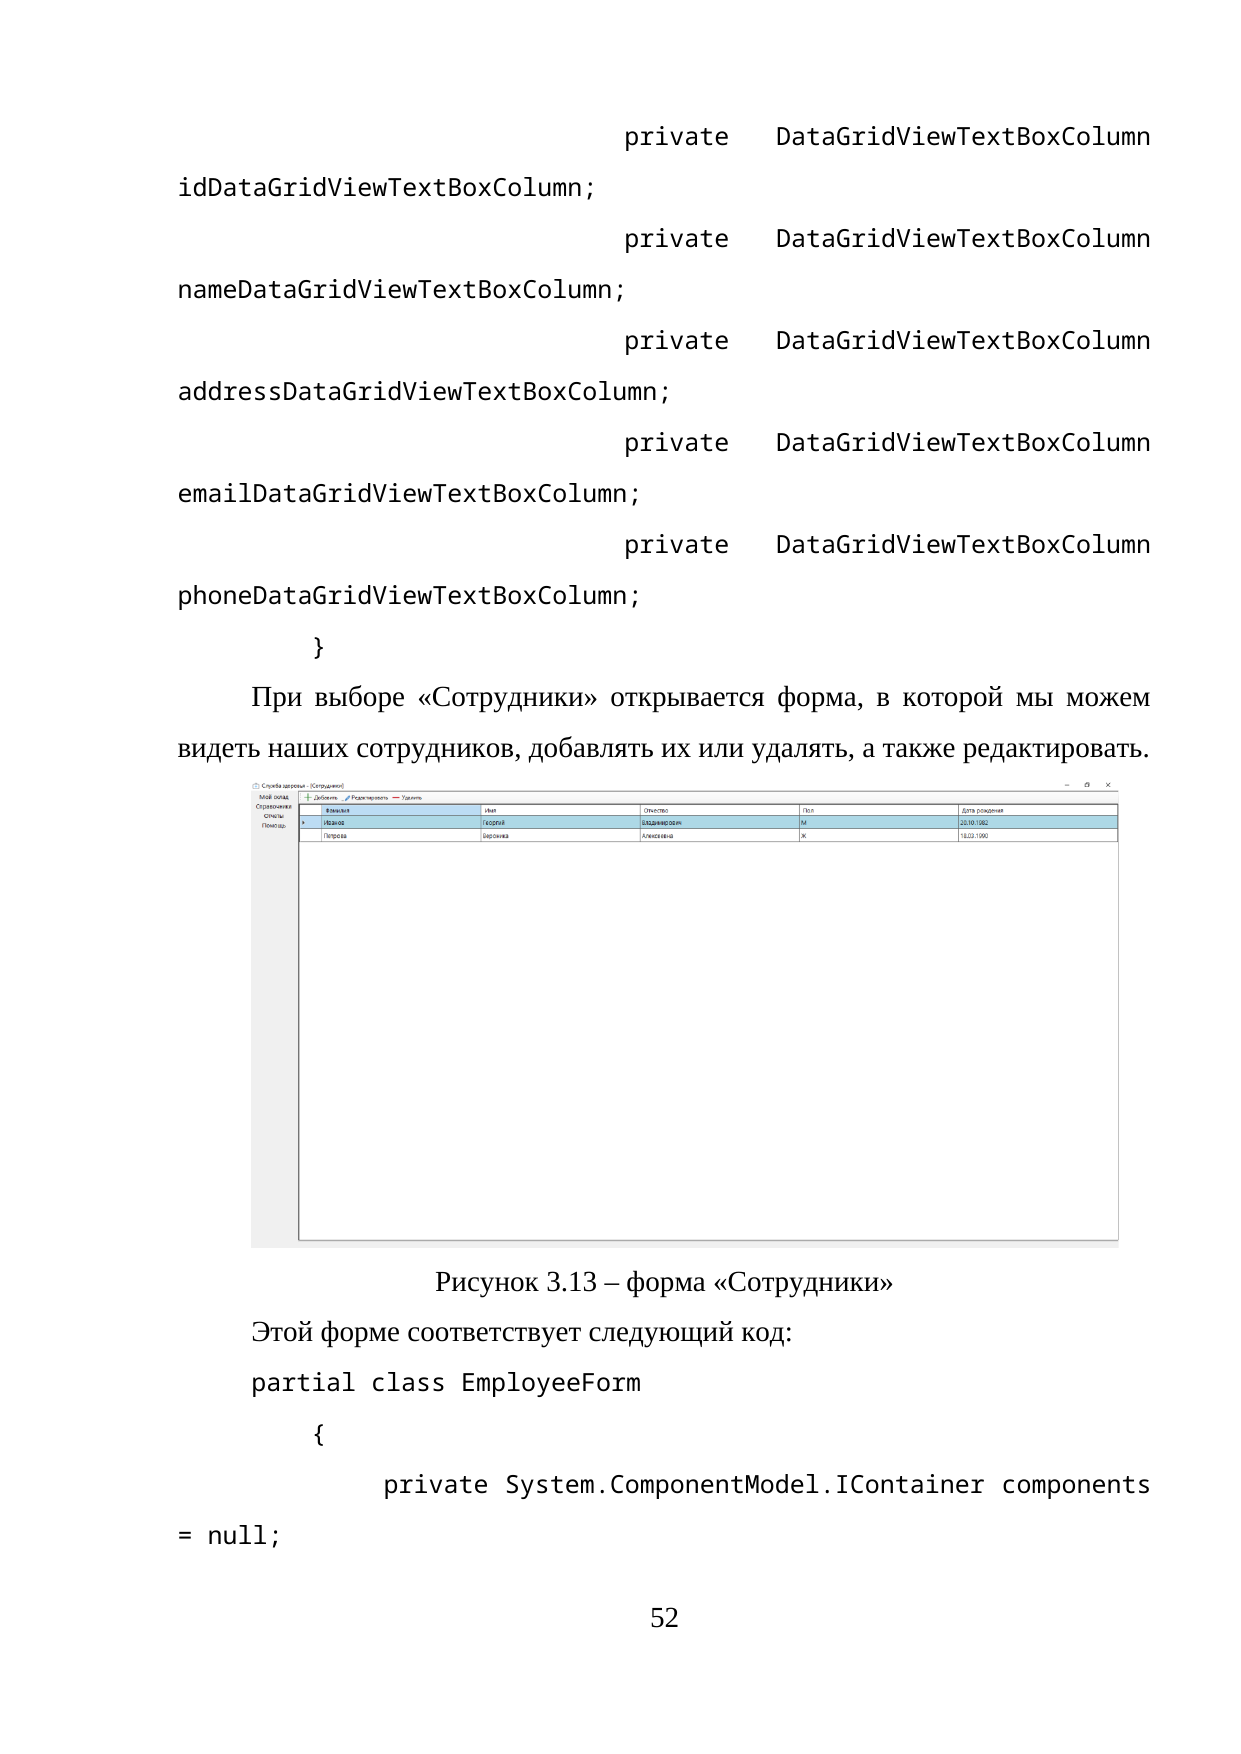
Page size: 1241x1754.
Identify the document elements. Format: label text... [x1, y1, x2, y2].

text private DataGridViewTextBoxColumn emailDataGridViewTextBoxColumn; [177, 424, 1152, 509]
text partial class EmployeeForm [177, 1365, 1152, 1399]
text private DataGridViewTextBoxColumn idDataGridViewTextBoxColumn; [177, 118, 1152, 203]
text private DataGridViewTextBoxColumn phoneDataGridViewTextBoxColumn; [177, 526, 1152, 612]
text { [177, 1416, 1152, 1450]
text } [177, 628, 1152, 663]
text При выборе «Сотрудники» открывается форма, в которой мы можем видеть наших сотрудников, добавлять их или удалять, а также редактировать. [177, 679, 1152, 763]
text private System.ComponentModel.IContainer components = null; [177, 1467, 1152, 1552]
text Этой форме соответствует следующий код: [177, 1314, 1152, 1348]
picture [251, 780, 1119, 1248]
text private DataGridViewTextBoxColumn nameDataGridViewTextBoxColumn; [177, 220, 1152, 305]
text private DataGridViewTextBoxColumn addressDataGridViewTextBoxColumn; [177, 322, 1152, 407]
